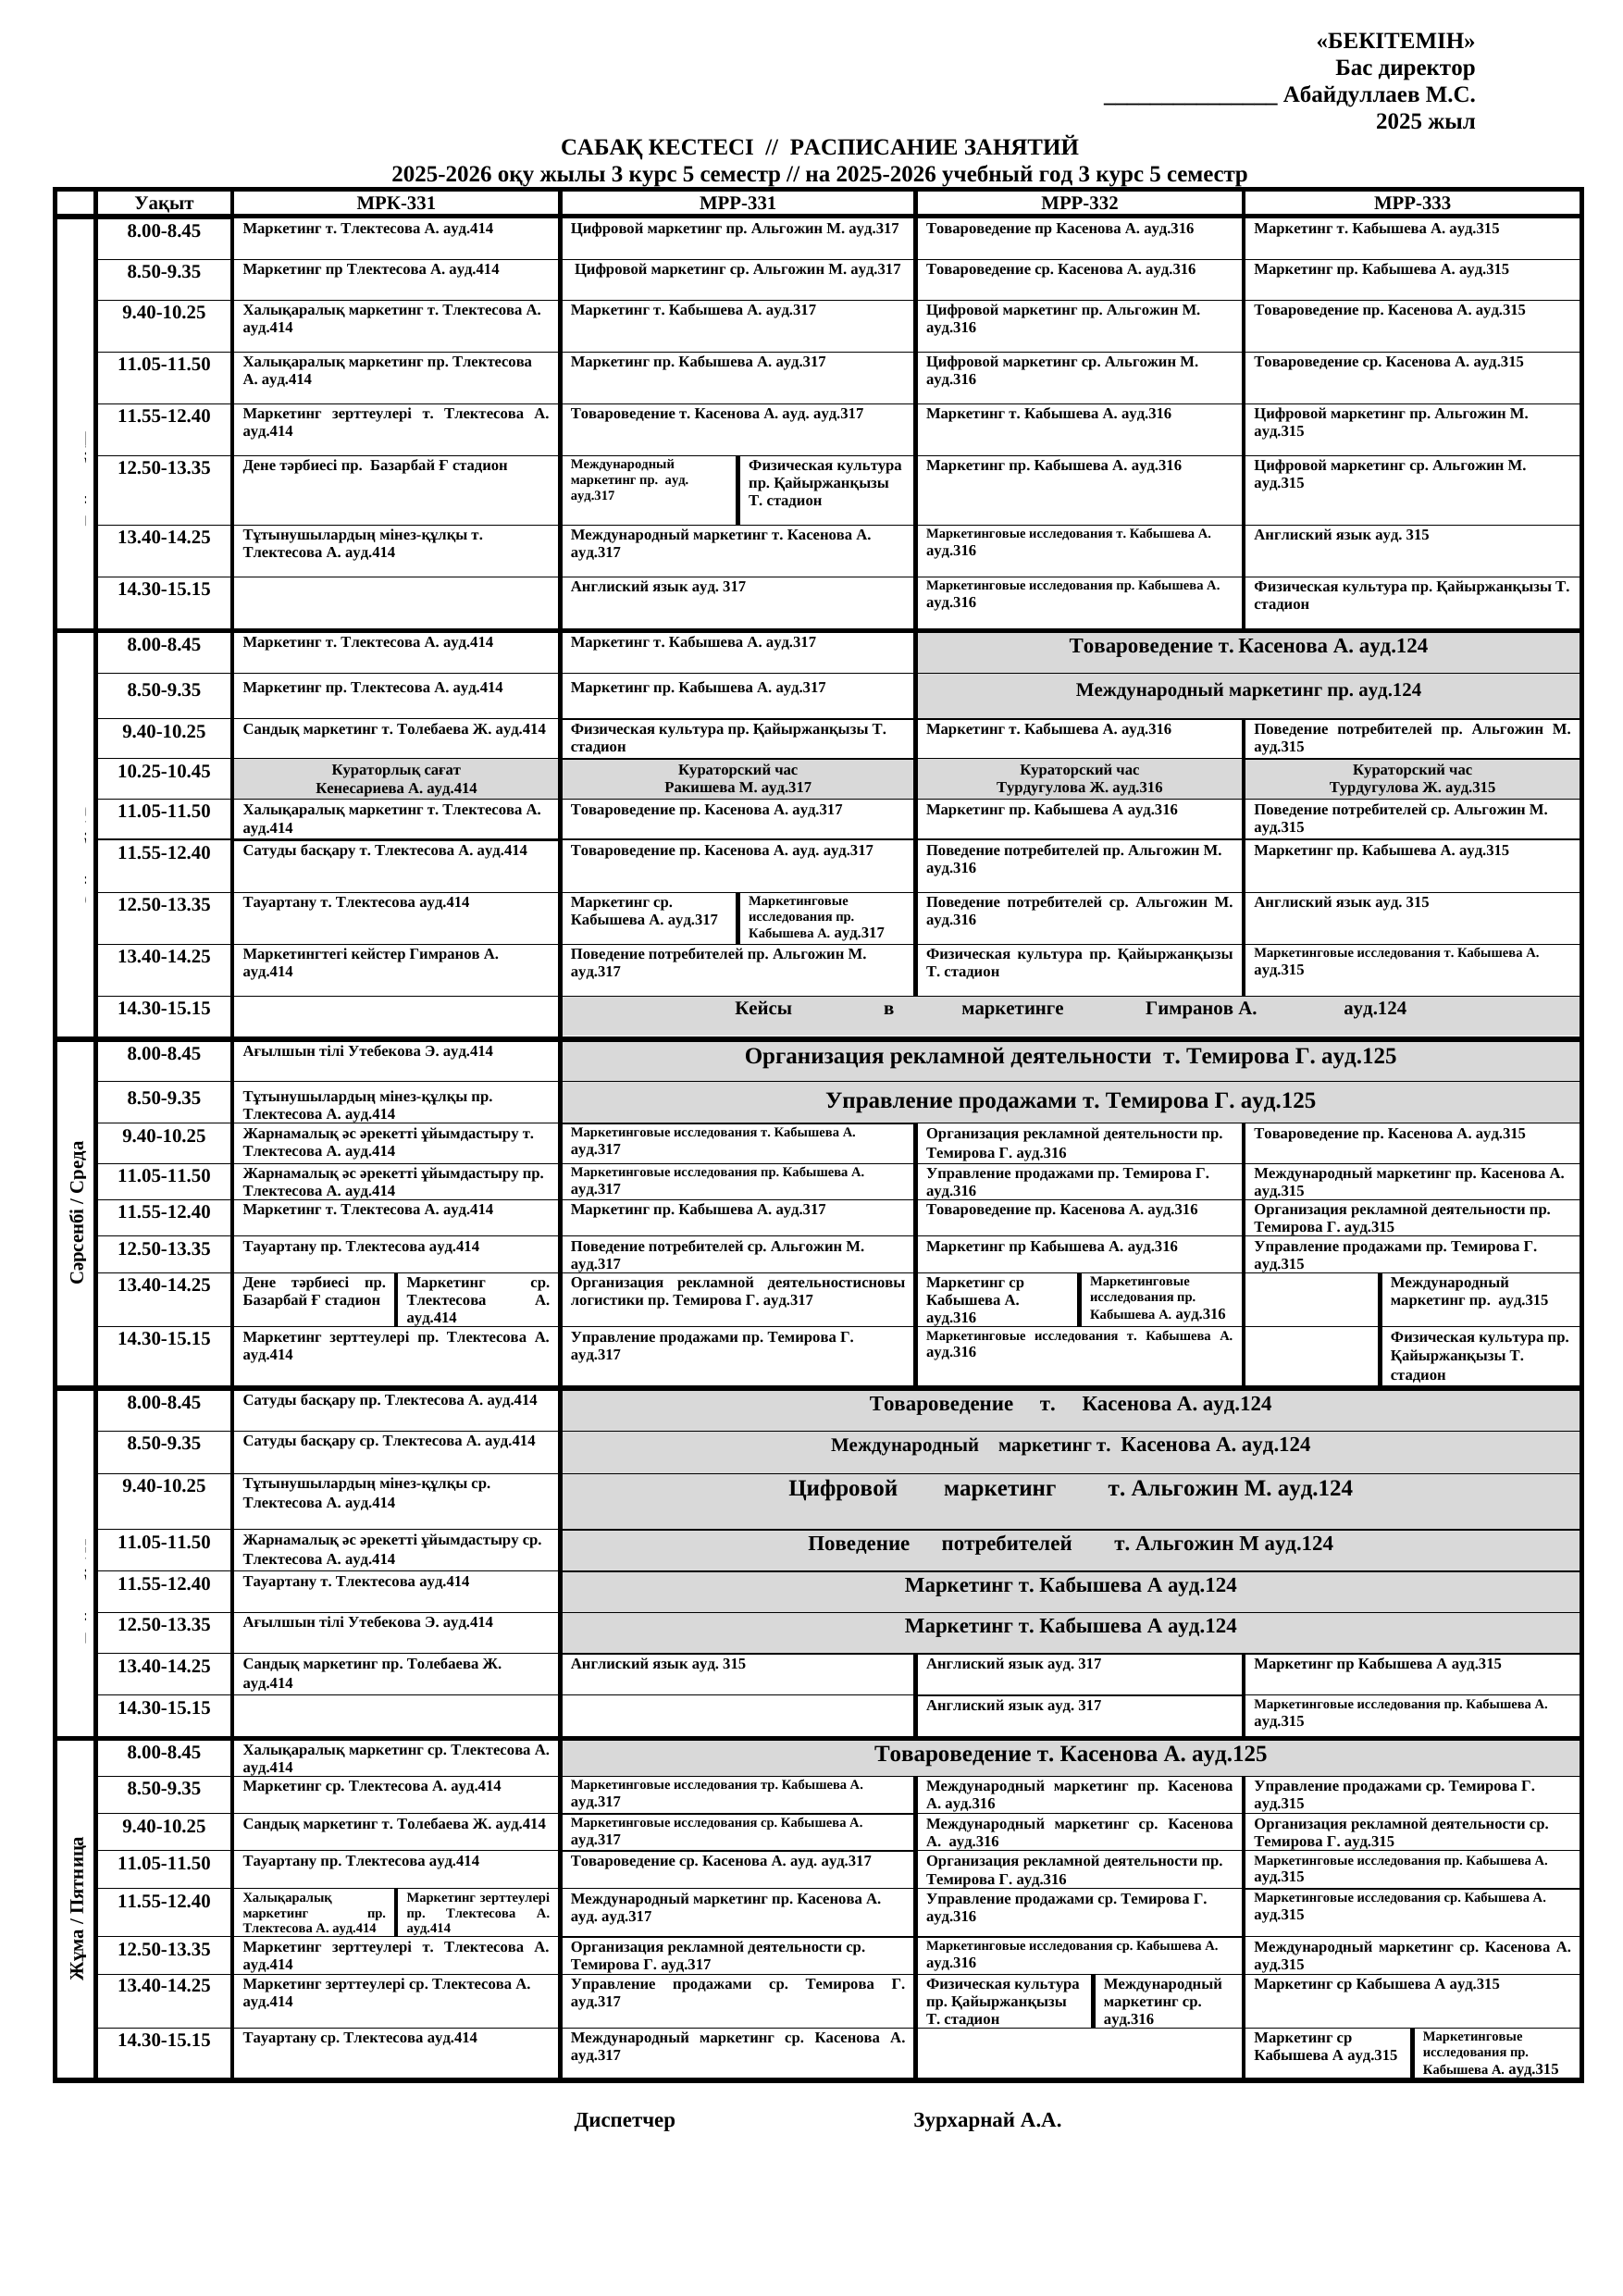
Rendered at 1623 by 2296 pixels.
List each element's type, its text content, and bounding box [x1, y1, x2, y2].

table_cell Маркетинговые исследования пр. Кабышева А. ауд.317 [740, 893, 913, 943]
table_cell Физическая культура пр. Қайыржанқызы Т. стадион [918, 945, 1242, 996]
table_cell Маркетинг пр. Кабышева А. ауд.317 [563, 674, 913, 718]
table_cell Маркетинг т. Кабышева А. ауд.315 [1245, 218, 1580, 259]
table_cell Маркетинг т. Кабышева А. ауд.316 [918, 404, 1242, 455]
table_cell Товароведение т. Касенова А. ауд.125 [563, 1741, 1580, 1776]
table_cell Халықаралық маркетинг ср. Тлектесова А. ауд.414 [234, 1741, 558, 1776]
table_cell Маркетинг т. Тлектесова А. ауд.414 [234, 218, 558, 259]
table_cell 11.05-11.50 [98, 1851, 230, 1887]
table_cell Товароведение т. Касенова А. ауд.124 [918, 633, 1580, 673]
table_cell Маркетинг ср. Тлектесова А. ауд.414 [398, 1273, 558, 1326]
table_cell 14.30-15.15 [98, 577, 230, 628]
table_cell Маркетинговые исследования т. Кабышева А. ауд.317 [563, 1124, 913, 1163]
table_cell Организация рекламной деятельности ср. Темирова Г. ауд.315 [1245, 1814, 1580, 1850]
table_cell 11.05-11.50 [98, 1530, 230, 1570]
table_cell Маркетинг т. Кабышева А ауд.124 [563, 1572, 1580, 1612]
table_cell Товароведение пр Касенова А. ауд.316 [918, 218, 1242, 259]
table_cell Маркетинг зерттеулері пр. Тлектесова А. ауд.414 [234, 1327, 558, 1385]
table_cell 11.55-12.40 [98, 1571, 230, 1612]
table_cell Дүйсенбі/Понедельник [57, 219, 93, 628]
table_cell Физическая культура пр. Қайыржанқызы Т. стадион [1382, 1327, 1580, 1385]
table_cell [918, 2029, 1242, 2078]
table_cell Сандық маркетинг пр. Толебаева Ж. ауд.414 [234, 1654, 558, 1694]
table_header МРР-332 [918, 192, 1242, 214]
table_cell Маркетинговые исследования пр. Кабышева А. ауд.316 [1082, 1273, 1242, 1326]
table_cell Тауартану пр. Тлектесова ауд.414 [234, 1851, 558, 1887]
table_cell 13.40-14.25 [98, 1654, 230, 1694]
table_cell Маркетинг зерттеулері ср. Тлектесова А. ауд.414 [234, 1975, 558, 2028]
table_cell 11.05-11.50 [98, 800, 230, 838]
table_cell Международный маркетинг ср. Касенова А. ауд.315 [1245, 1937, 1580, 1973]
table_cell Поведение потребителей ср. Альгожин М. ауд.317 [563, 1236, 913, 1272]
table_cell Товароведение т. Касенова А. ауд. ауд.317 [563, 404, 913, 455]
table_cell 11.55-12.40 [98, 404, 230, 455]
table_header [57, 192, 93, 214]
table_cell Маркетинг пр Кабышева А ауд.315 [1245, 1655, 1580, 1694]
table_cell Жұма / Пятница [57, 1741, 93, 2078]
table_cell Маркетинг пр. Кабышева А. ауд.316 [918, 456, 1242, 525]
table_cell 14.30-15.15 [98, 997, 230, 1036]
table_cell Международный маркетинг пр. Касенова А. ауд.316 [918, 1777, 1242, 1813]
table_header МРК-331 [234, 192, 558, 214]
table_cell 8.50-9.35 [98, 1082, 230, 1123]
table_cell Поведение потребителей пр. Альгожин М. ауд.316 [918, 840, 1242, 891]
table_cell Товароведение ср. Касенова А. ауд. ауд.317 [563, 1852, 913, 1887]
table_cell 13.40-14.25 [98, 1975, 230, 2028]
table_cell Организация рекламной деятельности пр. Темирова Г. ауд.315 [1245, 1200, 1580, 1235]
table_cell 14.30-15.15 [98, 2029, 230, 2078]
table_cell Диспетчер Зурхарнай А.А. [55, 2083, 1581, 2132]
table_cell Тауартану т. Тлектесова ауд.414 [234, 893, 558, 943]
table_cell Сейсенбі / Вторник [57, 633, 93, 1036]
table_cell [234, 1695, 558, 1736]
text _______________ Абайдуллаев М.С. [164, 81, 1475, 107]
table_cell Англиский язык ауд. 315 [1245, 893, 1580, 943]
table_cell Управление продажами ср. Темирова Г. ауд.316 [918, 1889, 1242, 1936]
table_cell Цифровой маркетинг т. Альгожин М. ауд.124 [563, 1474, 1580, 1529]
table_cell 10.25-10.45 [98, 759, 230, 799]
table_cell Физическая культура пр. Қайыржанқызы Т. стадион [1245, 577, 1580, 628]
table_cell Маркетинговые исследования т. Кабышева А. ауд.316 [918, 526, 1242, 577]
table_cell 8.00-8.45 [98, 1391, 230, 1431]
table_cell Цифровой маркетинг ср. Альгожин М. ауд.315 [1245, 456, 1580, 525]
table_cell Дене тәрбиесі пр. Базарбай Ғ стадион [234, 1273, 394, 1326]
table_cell Бейсенбі / Четверг [57, 1391, 93, 1736]
table_cell Маркетинг т. Тлектесова А. ауд.414 [234, 633, 558, 673]
table_cell Международный маркетинг ср. ауд.316 [1096, 1975, 1242, 2028]
table_cell 8.50-9.35 [98, 1777, 230, 1813]
table_cell 9.40-10.25 [98, 1474, 230, 1529]
table_cell Товароведение ср. Касенова А. ауд.316 [918, 260, 1242, 300]
table_cell Маркетинговые исследования пр. Кабышева А. ауд.315 [1415, 2029, 1580, 2078]
table_cell Кураторлық сағат Кенесариева А. ауд.414 [234, 759, 558, 799]
table_cell Поведение потребителей пр. Альгожин М. ауд.317 [563, 945, 913, 996]
table_cell Цифровой маркетинг ср. Альгожин М. ауд.317 [563, 260, 913, 300]
table_cell 9.40-10.25 [98, 1814, 230, 1850]
table_cell Маркетинг зерттеулері т. Тлектесова А. ауд.414 [234, 1937, 558, 1973]
table_cell Тұтынушылардың мінез-құлқы т. Тлектесова А. ауд.414 [234, 526, 558, 577]
table_cell Сатуды басқару т. Тлектесова А. ауд.414 [234, 841, 558, 891]
table_cell Ағылшын тілі Утебекова Э. ауд.414 [234, 1042, 558, 1081]
table_cell Поведение потребителей ср. Альгожин М. ауд.316 [918, 893, 1242, 943]
table_cell Маркетинг пр. Кабышева А. ауд.317 [563, 1200, 913, 1235]
table_cell Англиский язык ауд. 315 [1245, 526, 1580, 577]
table_cell Маркетинг т. Кабышева А ауд.124 [563, 1613, 1580, 1653]
table_cell Маркетинг ср Кабышева А. ауд.316 [918, 1273, 1077, 1326]
table_cell Маркетинговые исследования пр. Кабышева А. ауд.317 [563, 1164, 913, 1199]
table_cell Кейсы в маркетинге Гимранов А. ауд.124 [563, 997, 1580, 1036]
table_cell Халықаралық маркетинг пр. Тлектесова А. ауд.414 [234, 353, 558, 403]
table_cell Маркетинг зерттеулері пр. Тлектесова А. ауд.414 [398, 1889, 558, 1936]
table_cell Дене тәрбиесі пр. Базарбай Ғ стадион [234, 456, 558, 525]
table_cell Управление продажами пр. Темирова Г. ауд.315 [1245, 1236, 1580, 1272]
table_cell Тұтынушылардың мінез-құлқы пр. Тлектесова А. ауд.414 [234, 1082, 558, 1123]
table_cell 12.50-13.35 [98, 456, 230, 525]
table_cell 9.40-10.25 [98, 719, 230, 758]
table_cell Организация рекламной деятельности пр. Темирова Г. ауд.316 [918, 1851, 1242, 1887]
table_cell Организация рекламной деятельностисновы логистики пр. Темирова Г. ауд.317 [563, 1273, 913, 1326]
table_cell Тауартану ср. Тлектесова ауд.414 [234, 2029, 558, 2078]
table_cell Маркетинг пр Тлектесова А. ауд.414 [234, 260, 558, 300]
table_cell Поведение потребителей т. Альгожин М ауд.124 [563, 1531, 1580, 1570]
table_cell Маркетинговые исследования тр. Кабышева А. ауд.317 [563, 1777, 913, 1813]
table_cell Управление продажами ср. Темирова Г. ауд.317 [563, 1975, 913, 2028]
table_cell Жарнамалық әс әрекетті ұйымдастыру т. Тлектесова А. ауд.414 [234, 1123, 558, 1163]
table_cell Организация рекламной деятельности ср. Темирова Г. ауд.317 [563, 1938, 913, 1973]
table_cell [234, 577, 558, 628]
table_cell Организация рекламной деятельности пр. Темирова Г. ауд.316 [918, 1123, 1242, 1163]
table_cell 9.40-10.25 [98, 1123, 230, 1163]
table_cell Англиский язык ауд. 317 [918, 1696, 1242, 1736]
table_cell 8.00-8.45 [98, 1042, 230, 1081]
table_cell Халықаралық маркетинг т. Тлектесова А. ауд.414 [234, 800, 558, 838]
table_cell Халықаралық маркетинг т. Тлектесова А. ауд.414 [234, 301, 558, 352]
table_cell Международный маркетинг ср. Касенова А. ауд.316 [918, 1814, 1242, 1850]
text 2025 жыл [164, 107, 1475, 133]
table_cell Поведение потребителей пр. Альгожин М. ауд.315 [1245, 720, 1580, 758]
table_cell Маркетинговые исследования ср. Кабышева А. ауд.317 [563, 1815, 913, 1850]
table_cell 13.40-14.25 [98, 945, 230, 996]
table_cell Международный маркетинг пр. ауд.315 [1382, 1273, 1580, 1326]
text «БЕКІТЕМІН» [164, 27, 1475, 54]
table_cell Поведение потребителей ср. Альгожин М. ауд.315 [1245, 800, 1580, 838]
table_cell 9.40-10.25 [98, 301, 230, 352]
table_cell Товароведение ср. Касенова А. ауд.315 [1245, 353, 1580, 403]
table_cell Международный маркетинг ср. Касенова А. ауд.317 [563, 2029, 913, 2078]
table_header МРР-331 [563, 192, 913, 214]
table_cell Цифровой маркетинг пр. Альгожин М. ауд.315 [1245, 404, 1580, 455]
table_cell Маркетинговые исследования т. Кабышева А. ауд.316 [918, 1327, 1242, 1385]
table_cell Управление продажами ср. Темирова Г. ауд.315 [1245, 1777, 1580, 1813]
table_cell Товароведение пр. Касенова А. ауд.315 [1245, 301, 1580, 352]
table_cell Маркетинг пр. Кабышева А. ауд.315 [1245, 840, 1580, 891]
table_cell Маркетинговые исследования ср. Кабышева А. ауд.316 [918, 1938, 1242, 1973]
table_cell [1245, 1327, 1378, 1385]
table_cell Товароведение пр. Касенова А. ауд. ауд.317 [563, 840, 913, 891]
table_cell Маркетингтегі кейстер Гимранов А. ауд.414 [234, 945, 558, 996]
table_cell Маркетинг пр. Кабышева А. ауд.317 [563, 353, 913, 403]
table_cell 12.50-13.35 [98, 893, 230, 943]
table_cell Товароведение т. Касенова А. ауд.124 [563, 1391, 1580, 1431]
table_cell Товароведение пр. Касенова А. ауд.317 [563, 800, 913, 838]
table_cell 11.05-11.50 [98, 353, 230, 403]
table_cell Международный маркетинг пр. ауд. ауд.317 [563, 456, 736, 525]
table_cell Сандық маркетинг т. Толебаева Ж. ауд.414 [234, 1814, 558, 1850]
table_cell Маркетинговые исследования т. Кабышева А. ауд.315 [1245, 945, 1580, 996]
table_cell Цифровой маркетинг пр. Альгожин М. ауд.316 [918, 301, 1242, 352]
table_cell Цифровой маркетинг ср. Альгожин М. ауд.316 [918, 353, 1242, 403]
table_cell Маркетинговые исследования пр. Кабышева А. ауд.316 [918, 577, 1242, 628]
table_cell Тауартану пр. Тлектесова ауд.414 [234, 1236, 558, 1272]
table_cell [1245, 1273, 1378, 1326]
table_cell Маркетинг пр. Кабышева А ауд.316 [918, 800, 1242, 838]
table_cell 11.05-11.50 [98, 1164, 230, 1199]
table_cell Сәрсенбі / Среда [57, 1042, 93, 1385]
table_cell Маркетинг ср. Тлектесова А. ауд.414 [234, 1777, 558, 1813]
table_cell Маркетинг ср Кабышева А ауд.315 [1245, 1975, 1580, 2028]
table_cell Управление продажами т. Темирова Г. ауд.125 [563, 1082, 1580, 1123]
table_cell Сандық маркетинг т. Толебаева Ж. ауд.414 [234, 719, 558, 758]
table_cell Товароведение пр. Касенова А. ауд.316 [918, 1200, 1242, 1235]
table_cell [563, 1695, 913, 1736]
table_cell [234, 997, 558, 1036]
table_cell 11.55-12.40 [98, 1889, 230, 1936]
table_cell Организация рекламной деятельности т. Темирова Г. ауд.125 [563, 1042, 1580, 1081]
table_cell 8.00-8.45 [98, 219, 230, 259]
text 2025-2026 оқу жылы 3 курс 5 семестр // на 2025-2026 учебный год 3 курс 5 семестр [164, 160, 1475, 187]
table_cell 14.30-15.15 [98, 1695, 230, 1736]
table_cell 13.40-14.25 [98, 526, 230, 577]
table_cell Сатуды басқару пр. Тлектесова А. ауд.414 [234, 1391, 558, 1431]
table_cell Тұтынушылардың мінез-құлқы ср. Тлектесова А. ауд.414 [234, 1474, 558, 1529]
table_cell Маркетинг зерттеулері т. Тлектесова А. ауд.414 [234, 404, 558, 455]
table_cell Кураторский час Турдугулова Ж. ауд.316 [918, 759, 1242, 799]
table_cell Физическая культура пр. Қайыржанқызы Т. стадион [563, 720, 913, 758]
table_cell Маркетинг т. Кабышева А. ауд.317 [563, 633, 913, 673]
table_cell Тауартану т. Тлектесова ауд.414 [234, 1571, 558, 1612]
table_cell Международный маркетинг т. Касенова А. ауд.124 [563, 1432, 1580, 1473]
table_cell Маркетинг т. Тлектесова А. ауд.414 [234, 1200, 558, 1235]
table_cell Международный маркетинг пр. Касенова А. ауд.315 [1245, 1164, 1580, 1199]
table_cell 12.50-13.35 [98, 1613, 230, 1653]
text Бас директор [164, 54, 1475, 81]
table_cell Товароведение пр. Касенова А. ауд.315 [1245, 1123, 1580, 1163]
table_cell 11.55-12.40 [98, 1200, 230, 1235]
table_cell Жарнамалық әс әрекетті ұйымдастыру пр. Тлектесова А. ауд.414 [234, 1164, 558, 1199]
table_cell 8.00-8.45 [98, 1741, 230, 1776]
table_cell 8.50-9.35 [98, 1432, 230, 1473]
table_cell Маркетинг т. Кабышева А. ауд.316 [918, 720, 1242, 758]
table_cell Англиский язык ауд. 317 [918, 1655, 1242, 1694]
table_cell Маркетинг т. Кабышева А. ауд.317 [563, 301, 913, 352]
table_cell 14.30-15.15 [98, 1327, 230, 1385]
table_header Уақыт [98, 192, 230, 214]
table_cell Цифровой маркетинг пр. Альгожин М. ауд.317 [563, 218, 913, 259]
table_cell 8.50-9.35 [98, 260, 230, 300]
table_cell Управление продажами пр. Темирова Г. ауд.317 [563, 1327, 913, 1385]
table_cell 12.50-13.35 [98, 1236, 230, 1272]
table_cell Маркетинг ср. Кабышева А. ауд.317 [563, 893, 736, 943]
table_cell Физическая культура пр. Қайыржанқызы Т. стадион [740, 456, 913, 525]
table_cell Жарнамалық әс әрекетті ұйымдастыру ср. Тлектесова А. ауд.414 [234, 1530, 558, 1570]
table_cell Маркетинговые исследования пр. Кабышева А. ауд.315 [1245, 1695, 1580, 1736]
table_header МРР-333 [1245, 192, 1580, 214]
table_cell 11.55-12.40 [98, 840, 230, 891]
table_cell Международный маркетинг т. Касенова А. ауд.317 [563, 526, 913, 577]
table_cell Маркетинг ср Кабышева А ауд.315 [1245, 2029, 1410, 2078]
table_cell Кураторский час Ракишева М. ауд.317 [563, 760, 913, 799]
table_cell Маркетинг пр. Тлектесова А. ауд.414 [234, 674, 558, 718]
table_cell Международный маркетинг пр. ауд.124 [918, 674, 1580, 718]
table_cell Ағылшын тілі Утебекова Э. ауд.414 [234, 1613, 558, 1653]
table_cell Международный маркетинг пр. Касенова А. ауд. ауд.317 [563, 1889, 913, 1936]
text САБАҚ КЕСТЕСІ // РАСПИСАНИЕ ЗАНЯТИЙ [164, 133, 1475, 160]
table_cell Англиский язык ауд. 315 [563, 1655, 913, 1694]
table_cell Маркетинговые исследования ср. Кабышева А. ауд.315 [1245, 1890, 1580, 1936]
table_cell 12.50-13.35 [98, 1937, 230, 1973]
table_cell Халықаралық маркетинг пр. Тлектесова А. ауд.414 [234, 1889, 394, 1936]
table_cell Кураторский час Турдугулова Ж. ауд.315 [1245, 760, 1580, 799]
table_cell Маркетинг пр Кабышева А. ауд.316 [918, 1236, 1242, 1272]
table_cell Сатуды басқару ср. Тлектесова А. ауд.414 [234, 1432, 558, 1473]
table_cell 13.40-14.25 [98, 1273, 230, 1326]
table_cell Маркетинг пр. Кабышева А. ауд.315 [1245, 260, 1580, 300]
table_cell Англиский язык ауд. 317 [563, 577, 913, 628]
table_cell 8.00-8.45 [98, 633, 230, 673]
table_cell 8.50-9.35 [98, 674, 230, 718]
table_cell Управление продажами пр. Темирова Г. ауд.316 [918, 1164, 1242, 1199]
table_cell Физическая культура пр. Қайыржанқызы Т. стадион [918, 1975, 1091, 2028]
table_cell Маркетинговые исследования пр. Кабышева А. ауд.315 [1245, 1851, 1580, 1887]
